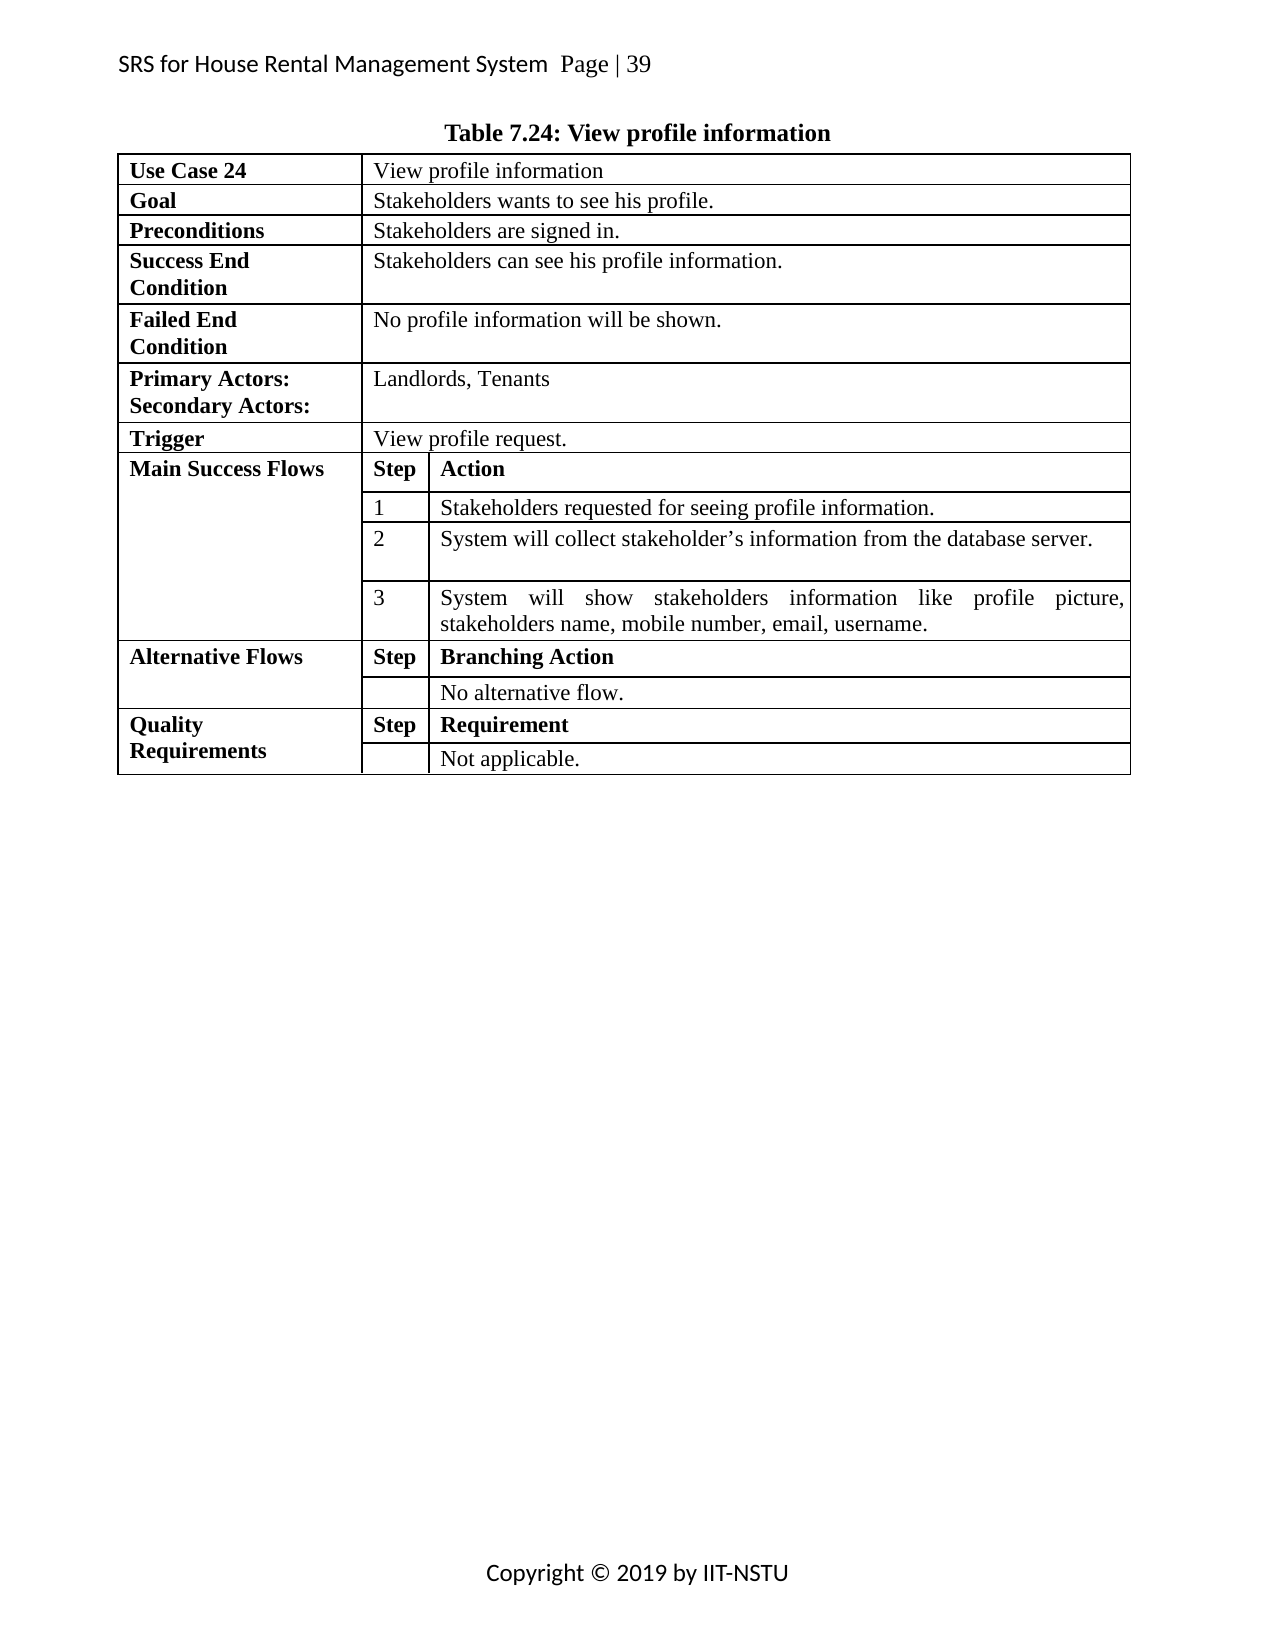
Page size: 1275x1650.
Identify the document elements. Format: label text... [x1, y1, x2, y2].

table_cell Stakeholders wants to see his profile. [363, 185, 1130, 214]
table_cell Action [430, 453, 1130, 491]
table_cell Requirement [430, 709, 1130, 742]
table_cell Trigger [119, 423, 361, 452]
table_cell 1 [363, 493, 428, 521]
table_cell Branching Action [430, 641, 1130, 676]
text Table 7.24: View profile information [118, 118, 1157, 147]
table_cell 3 [363, 582, 428, 639]
table_cell View profile request. [363, 423, 1130, 452]
table_cell System will show stakeholders information like profile picture, stakeholders name, mobile number, email, username. [430, 582, 1130, 639]
table_cell 2 [363, 523, 428, 580]
table_cell No profile information will be shown. [363, 305, 1130, 362]
table_cell Quality Requirements [119, 709, 361, 773]
table_cell Goal [119, 185, 361, 214]
table_cell Success End Condition [119, 246, 361, 303]
table_cell Not applicable. [430, 744, 1130, 773]
table_cell Alternative Flows [119, 641, 361, 707]
table_cell Failed End Condition [119, 305, 361, 362]
table_cell Landlords, Tenants [363, 364, 1130, 421]
table_cell Stakeholders requested for seeing profile information. [430, 493, 1130, 521]
table_cell No alternative flow. [430, 678, 1130, 707]
table_cell Step [363, 709, 428, 742]
table_cell System will collect stakeholder’s information from the database server. [430, 523, 1130, 580]
table_header View profile information [363, 155, 1130, 183]
table_cell Main Success Flows [119, 453, 361, 639]
table_cell [363, 744, 428, 773]
table_cell Stakeholders are signed in. [363, 216, 1130, 244]
table_cell Stakeholders can see his profile information. [363, 246, 1130, 303]
table_header Use Case 24 [119, 155, 361, 183]
table_cell [363, 678, 428, 707]
table_cell Step [363, 453, 428, 491]
table_cell Step [363, 641, 428, 676]
table_cell Preconditions [119, 216, 361, 244]
table_cell Primary Actors: Secondary Actors: [119, 364, 361, 421]
